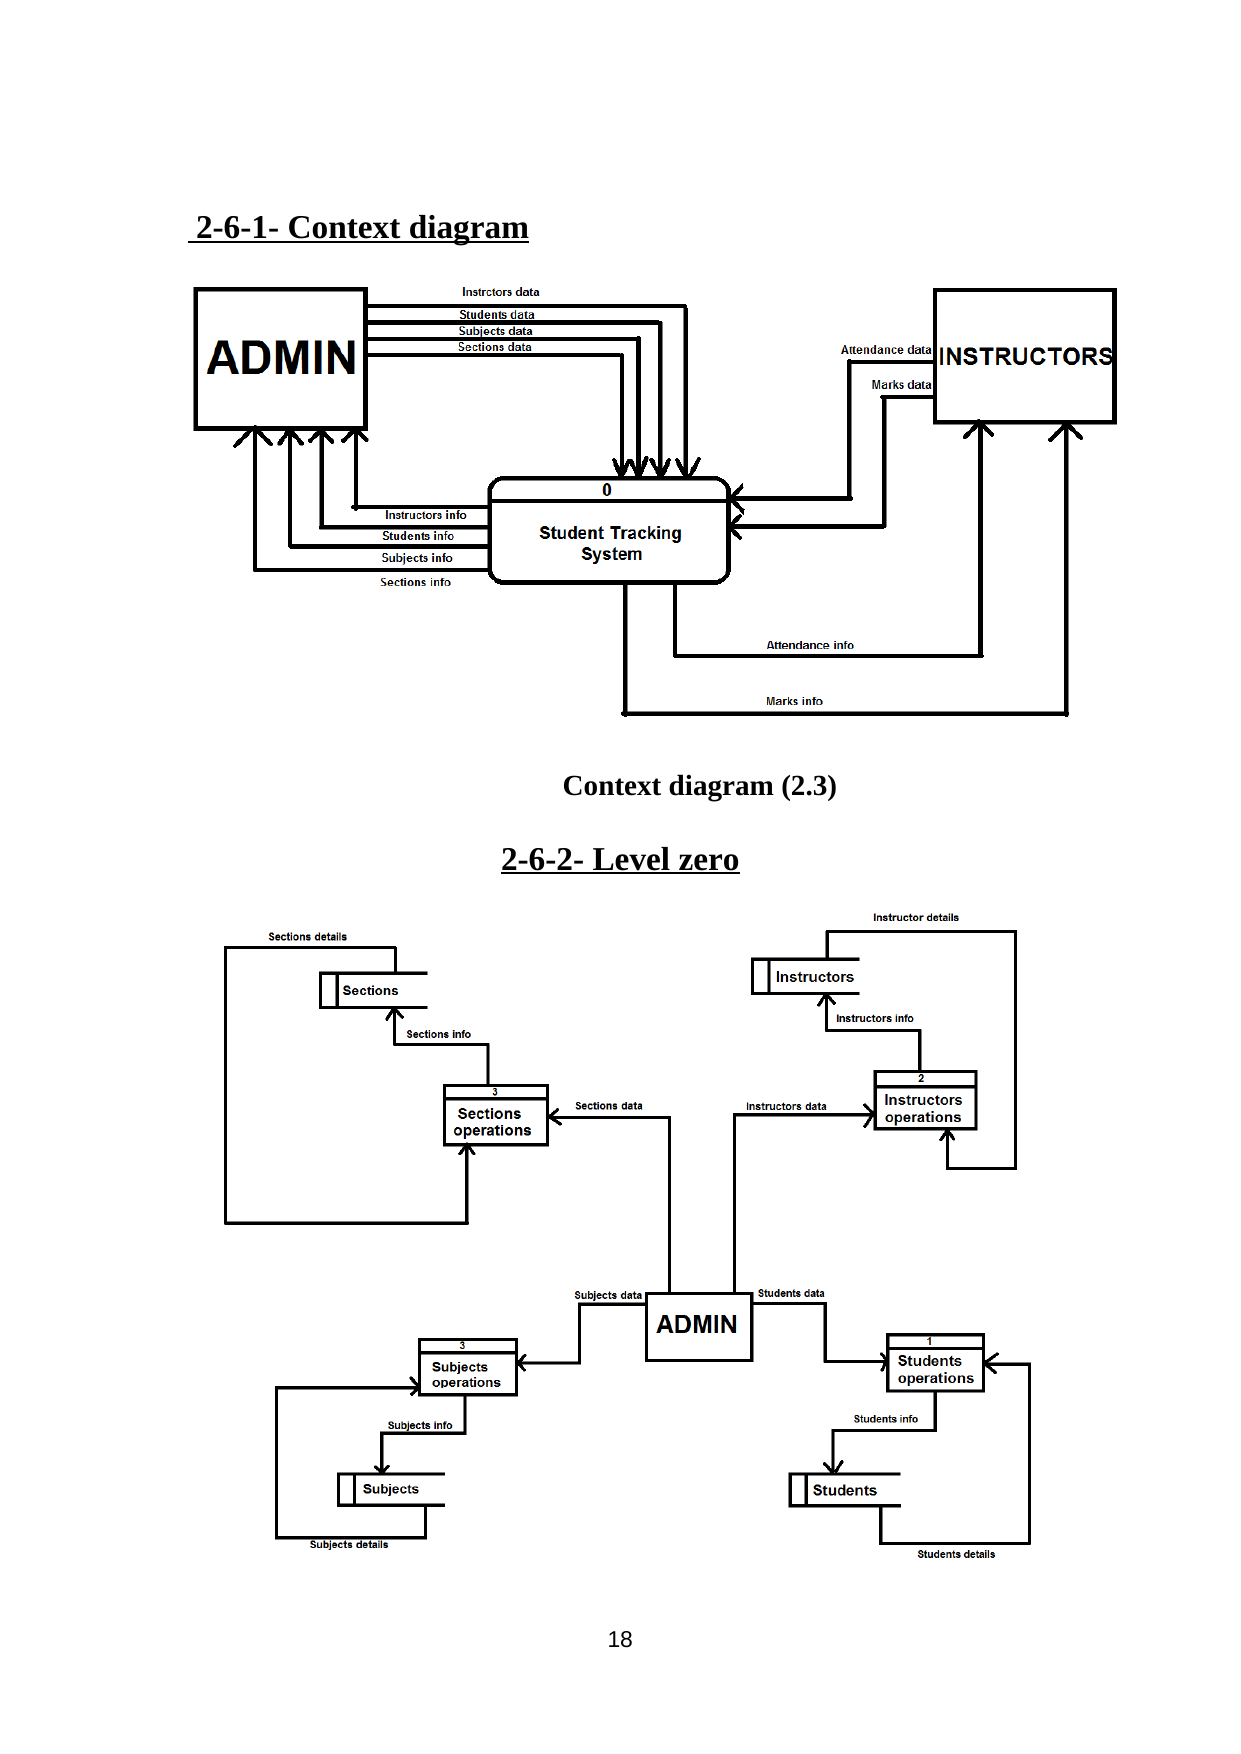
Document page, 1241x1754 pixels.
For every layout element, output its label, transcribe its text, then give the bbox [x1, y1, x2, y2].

picture [187, 285, 1132, 733]
picture [187, 896, 1054, 1569]
text 2-6-2- Level zero [187, 839, 1053, 877]
text 2-6-1- Context diagram [187, 207, 1053, 246]
text Context diagram (2.3) [187, 768, 1053, 801]
